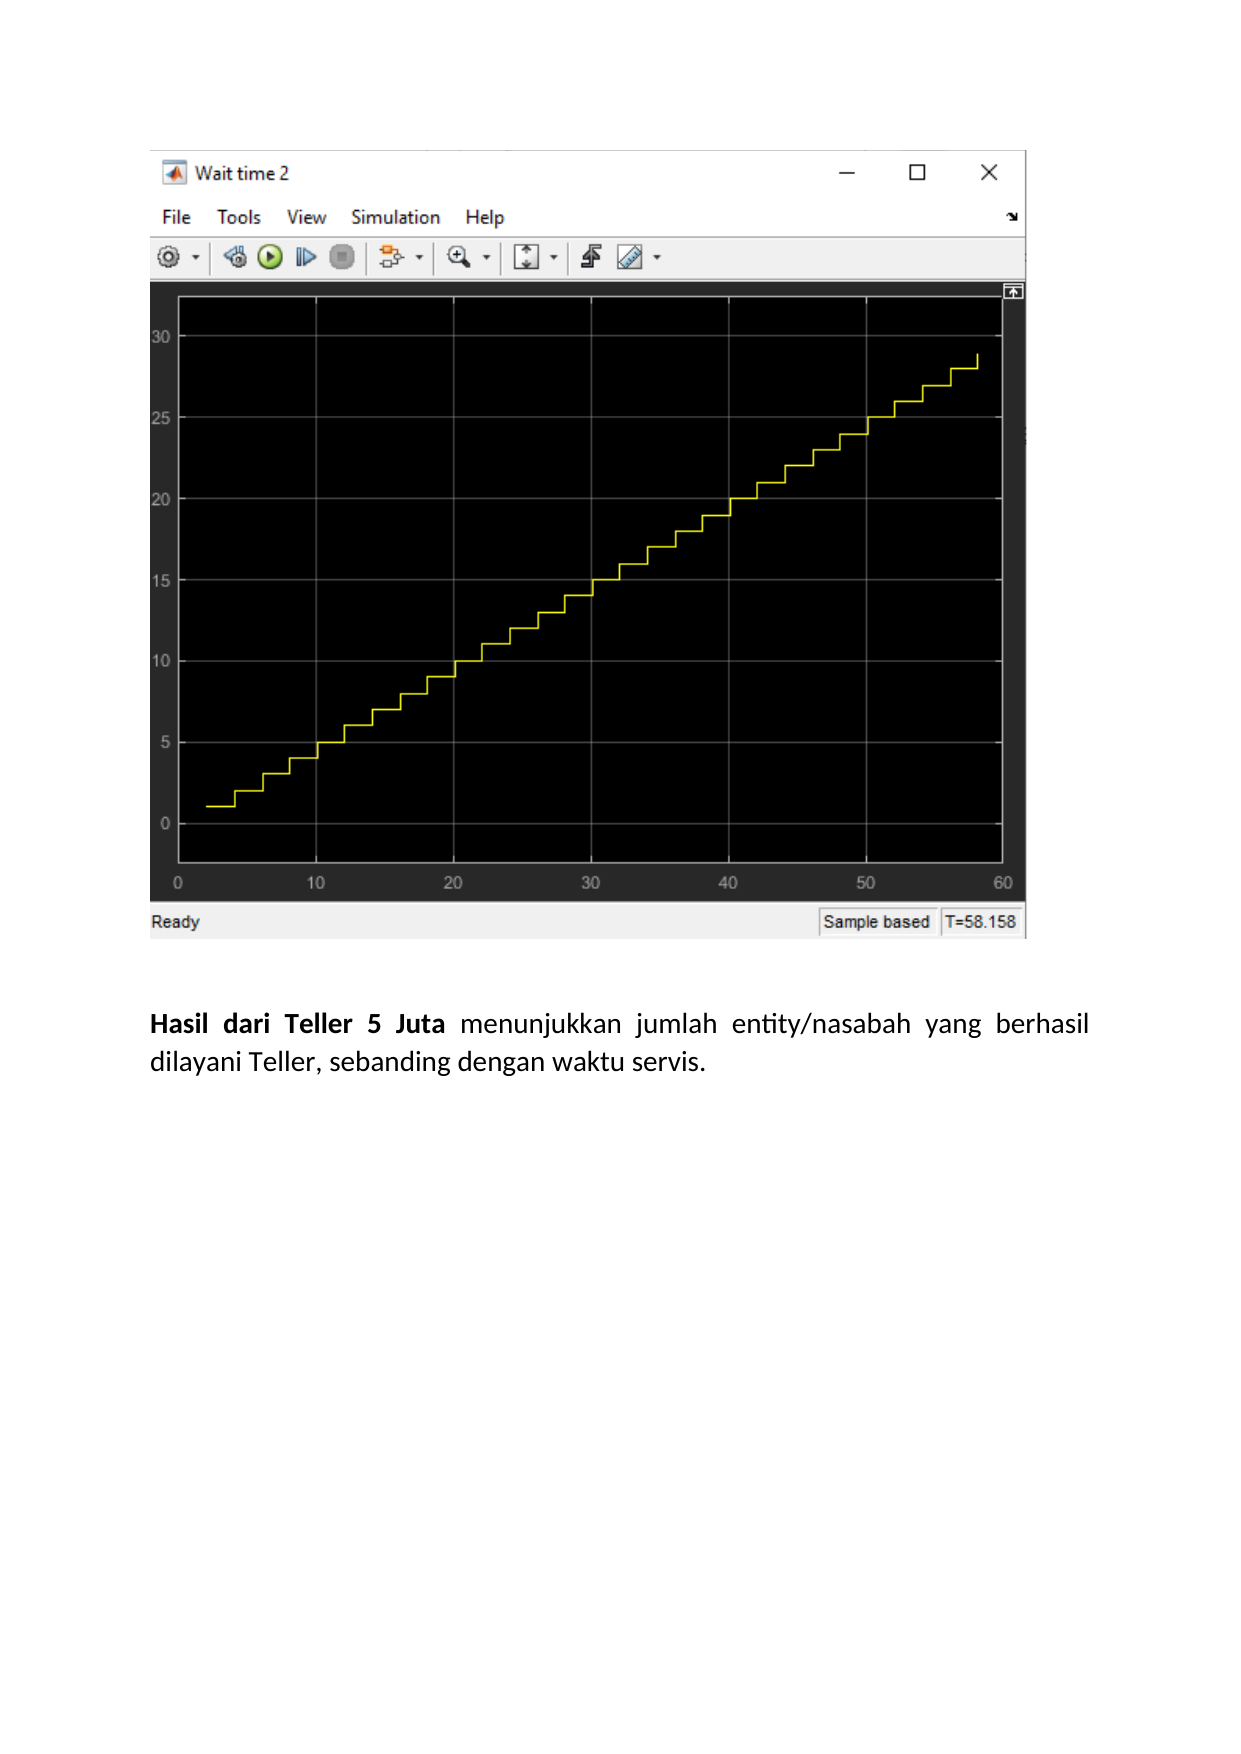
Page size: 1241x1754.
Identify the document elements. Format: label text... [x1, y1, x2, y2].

text Hasil dari Teller 5 Juta menunjukkan jumlah entity/nasabah yang berhasil dilayani Teller, sebanding dengan waktu servis. [150, 1005, 1090, 1079]
picture [150, 150, 1027, 939]
